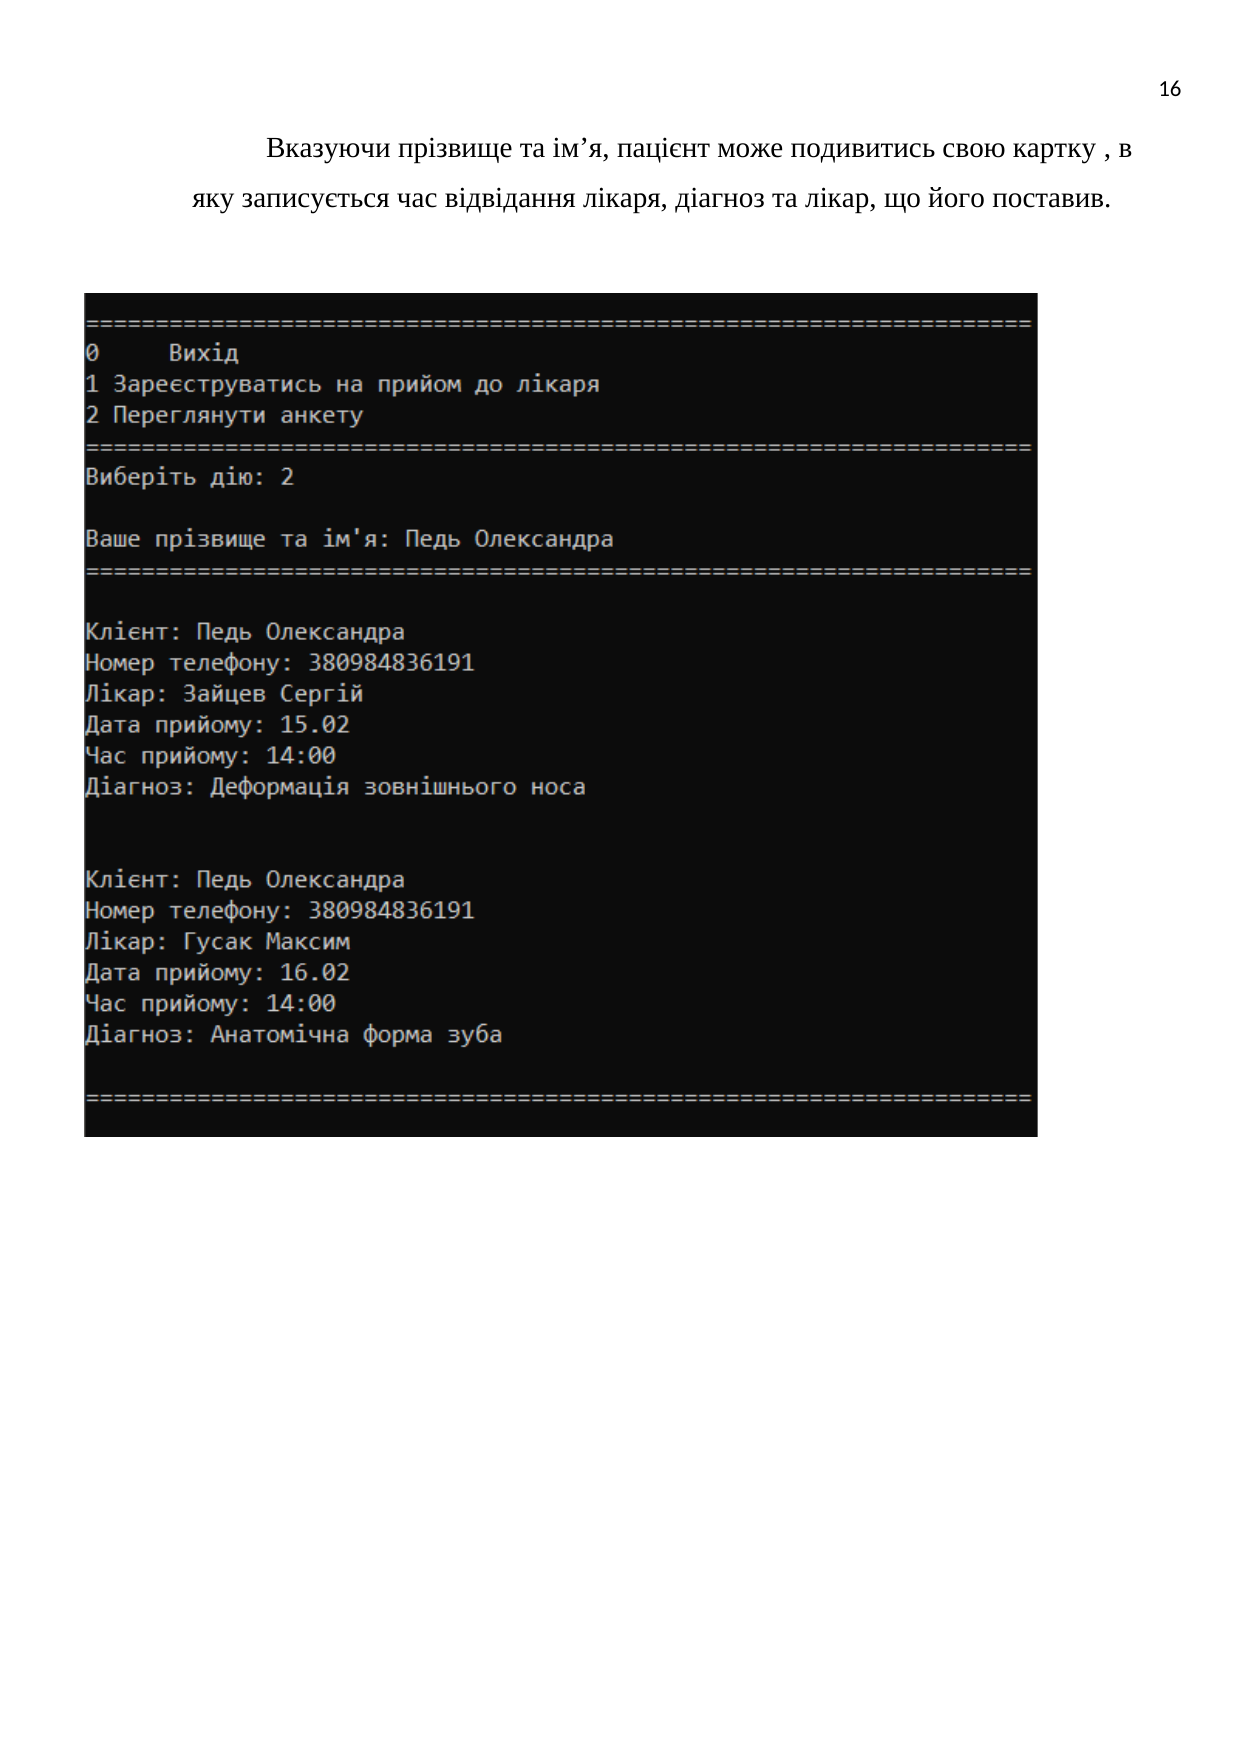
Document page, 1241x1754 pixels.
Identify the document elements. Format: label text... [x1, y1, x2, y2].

list Вказуючи прізвище та ім’я, пацієнт може подивитись свою картку , в яку записується час відвідання лікаря, діагноз та лікар, що його поставив. [192, 130, 1181, 214]
picture [84, 293, 1038, 1137]
